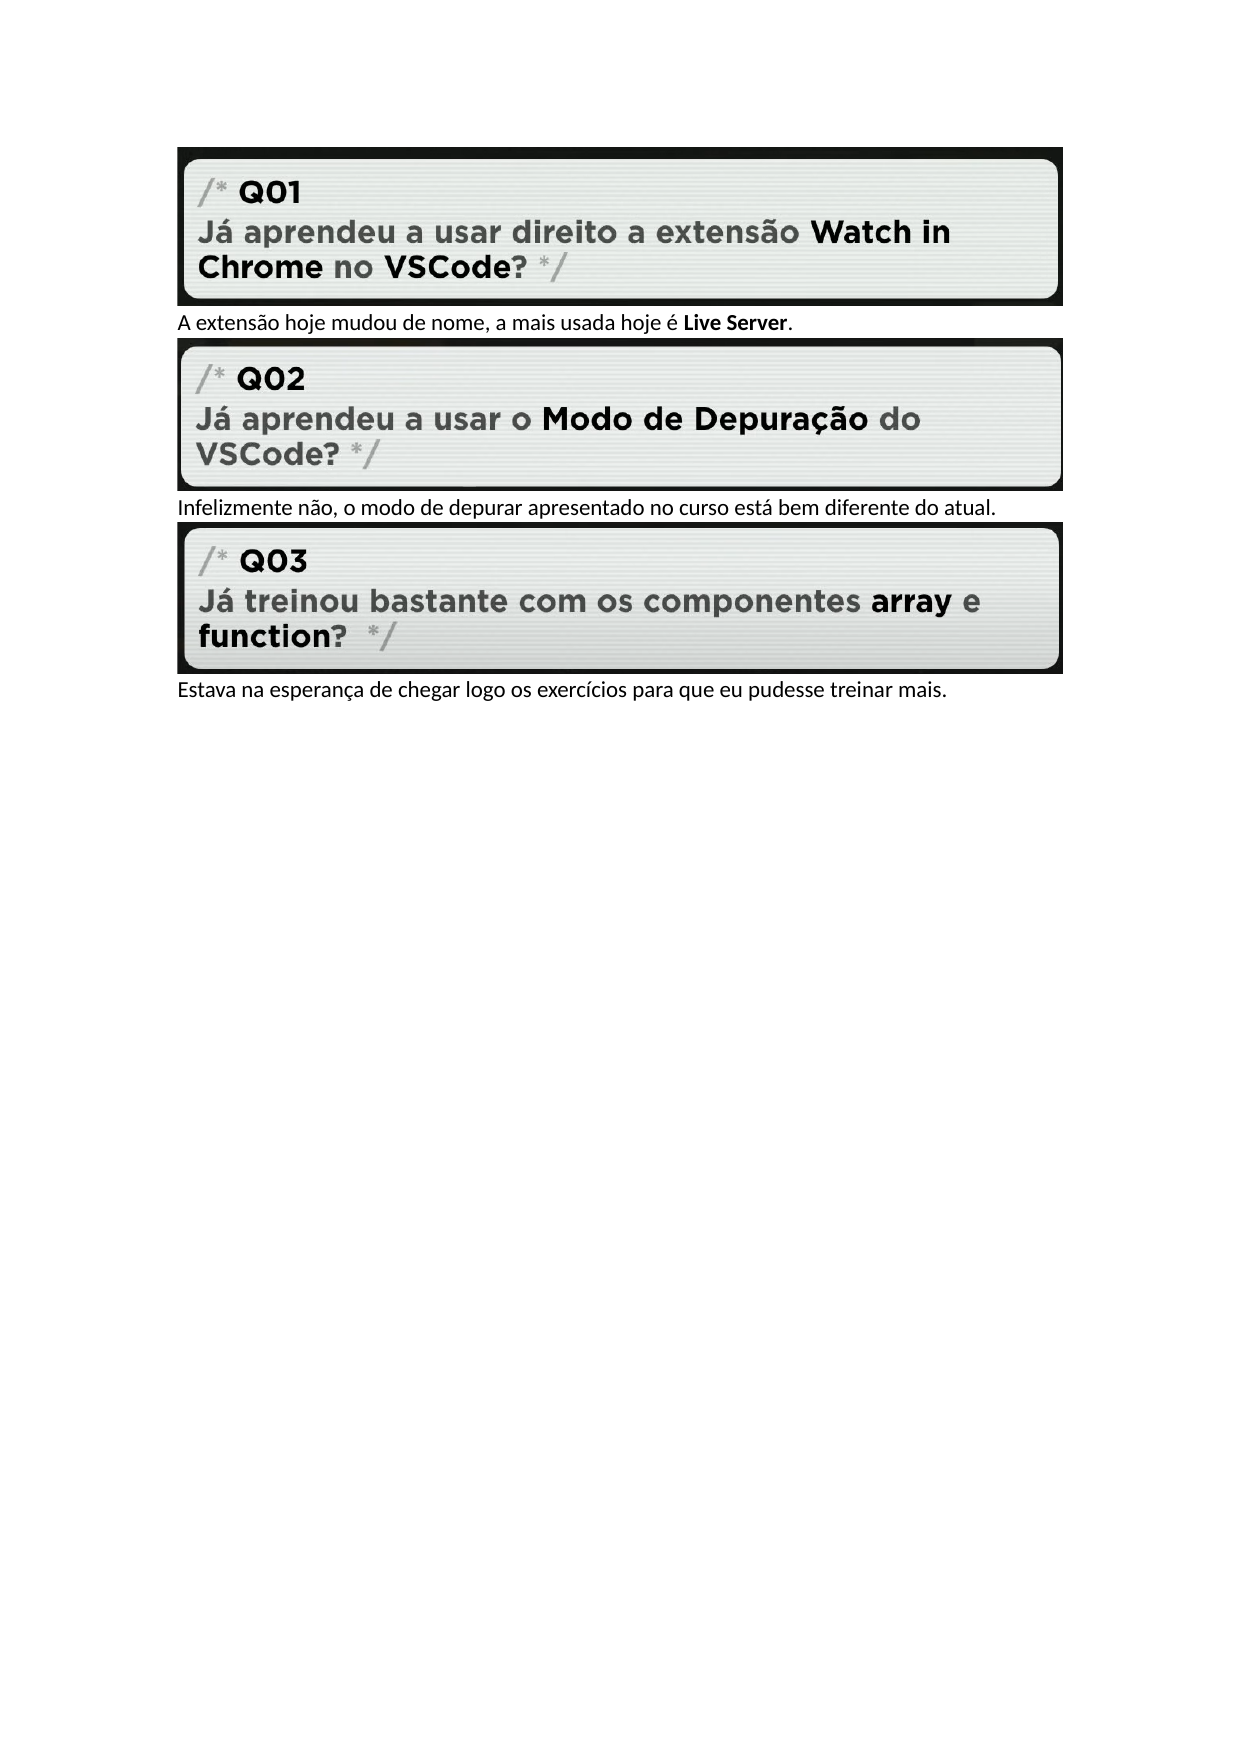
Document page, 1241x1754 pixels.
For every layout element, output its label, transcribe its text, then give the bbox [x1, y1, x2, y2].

picture [177, 147, 1063, 306]
text A extensão hoje mudou de nome, a mais usada hoje é Live Server. [177, 308, 1063, 336]
picture [177, 522, 1063, 674]
text Estava na esperança de chegar logo os exercícios para que eu pudesse treinar mais. [177, 675, 1063, 703]
text Infelizmente não, o modo de depurar apresentado no curso está bem diferente do atual. [177, 493, 1063, 521]
picture [177, 338, 1063, 491]
